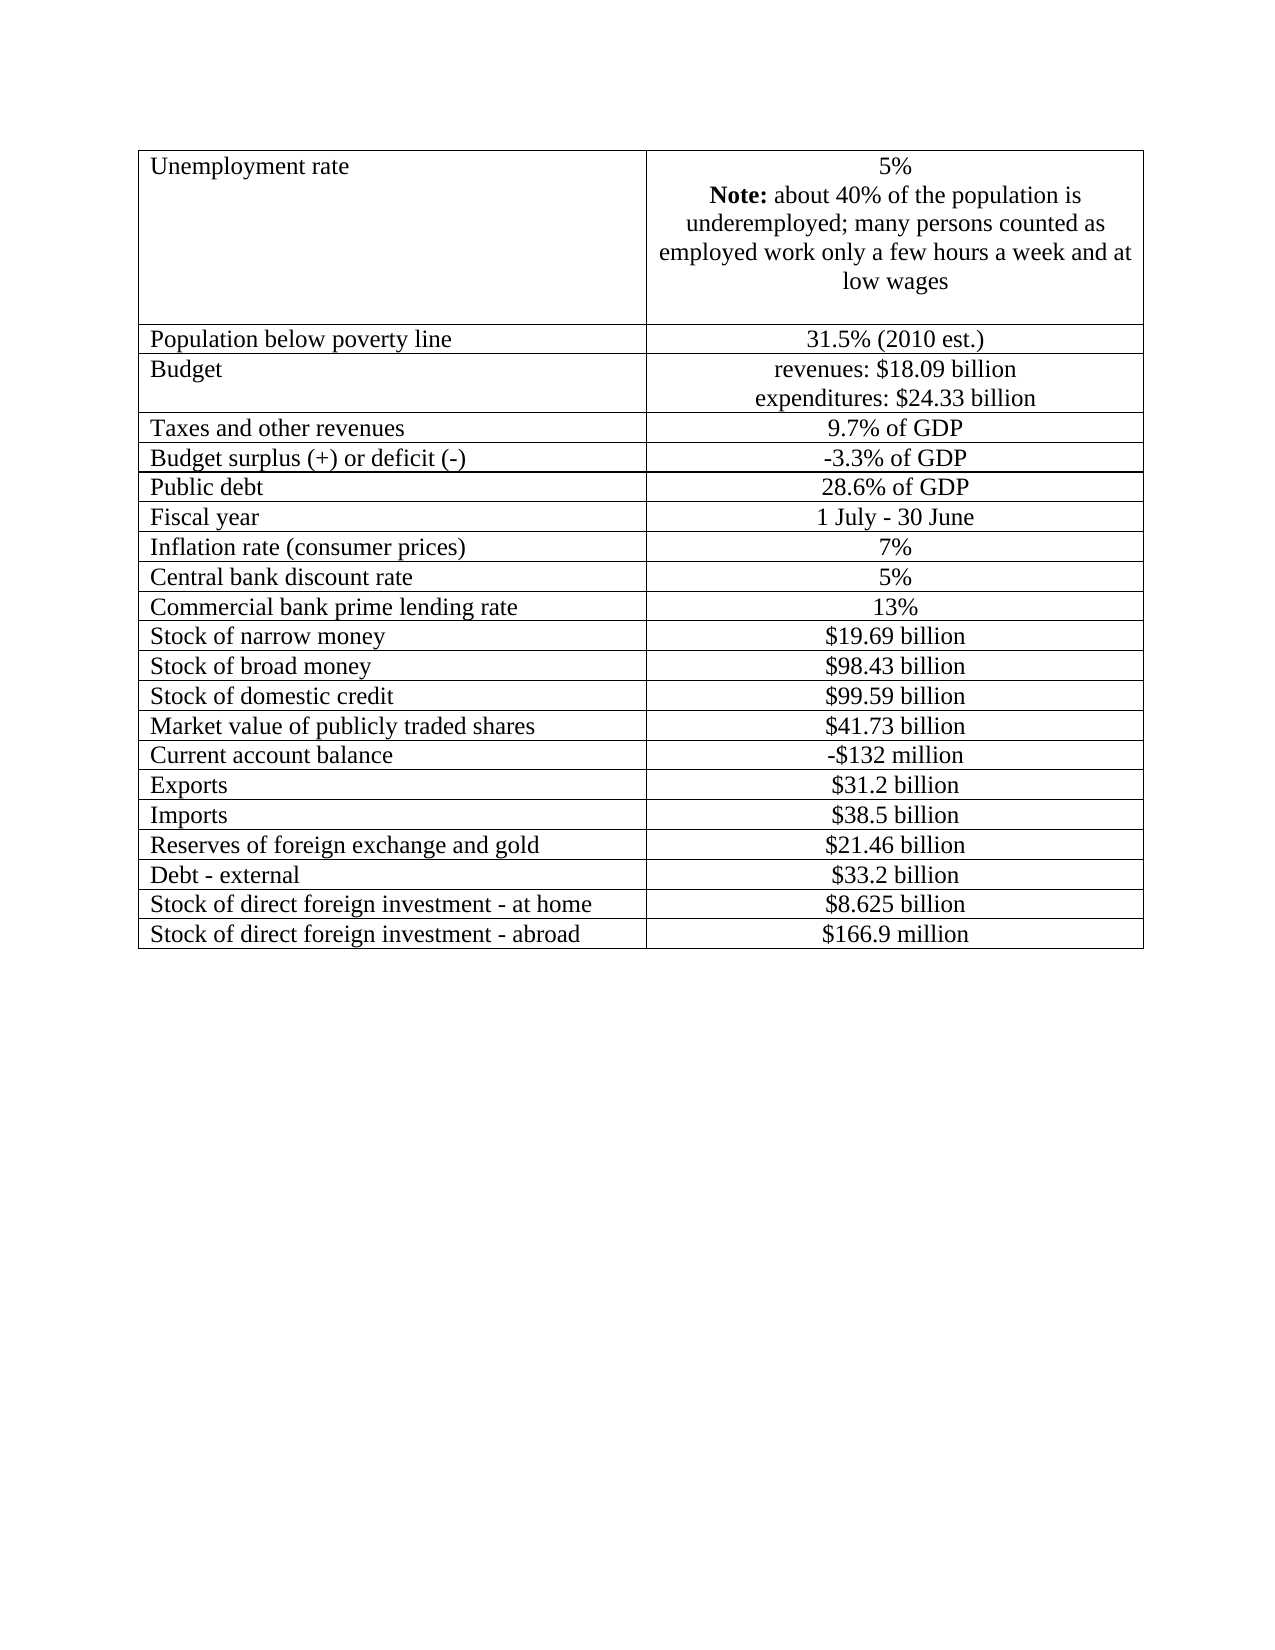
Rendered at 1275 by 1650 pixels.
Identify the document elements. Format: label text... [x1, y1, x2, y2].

table_cell Stock of direct foreign investment - at home [139, 890, 646, 918]
table_cell $33.2 billion [647, 860, 1143, 888]
table_cell $99.59 billion [647, 681, 1143, 710]
table_cell $98.43 billion [647, 651, 1143, 680]
table_cell Stock of broad money [139, 651, 646, 680]
table_cell 31.5% (2010 est.) [647, 325, 1143, 353]
table_cell Stock of domestic credit [139, 681, 646, 710]
table_cell Stock of direct foreign investment - abroad [139, 919, 646, 948]
table_cell $21.46 billion [647, 830, 1143, 859]
table_cell Central bank discount rate [139, 562, 646, 591]
table_cell Unemployment rate [139, 151, 646, 323]
table_cell Commercial bank prime lending rate [139, 592, 646, 620]
table_cell Stock of narrow money [139, 621, 646, 650]
table_cell 9.7% of GDP [647, 413, 1143, 442]
table_cell Reserves of foreign exchange and gold [139, 830, 646, 859]
table_cell Current account balance [139, 741, 646, 769]
table_cell revenues: $18.09 billion expenditures: $24.33 billion [647, 354, 1143, 412]
table_cell $41.73 billion [647, 711, 1143, 739]
table_cell Market value of publicly traded shares [139, 711, 646, 739]
table_cell Public debt [139, 473, 646, 501]
table_cell Exports [139, 770, 646, 799]
table_cell Fiscal year [139, 502, 646, 531]
table_cell $19.69 billion [647, 621, 1143, 650]
table_cell 13% [647, 592, 1143, 620]
table_cell -$132 million [647, 741, 1143, 769]
table_cell $38.5 billion [647, 800, 1143, 829]
table_cell 5% [647, 562, 1143, 591]
table_cell 28.6% of GDP [647, 473, 1143, 501]
table_cell Budget surplus (+) or deficit (-) [139, 443, 646, 471]
table_cell 1 July - 30 June [647, 502, 1143, 531]
table_cell 5% Note: about 40% of the population is underemployed; many persons counted as employed work only a few hours a week and at low wages [647, 151, 1143, 323]
table_cell Taxes and other revenues [139, 413, 646, 442]
table_cell Population below poverty line [139, 325, 646, 353]
table_cell -3.3% of GDP [647, 443, 1143, 471]
table_cell Imports [139, 800, 646, 829]
table_cell $31.2 billion [647, 770, 1143, 799]
table_cell $166.9 million [647, 919, 1143, 948]
table_cell Budget [139, 354, 646, 412]
table_cell Debt - external [139, 860, 646, 888]
table_cell 7% [647, 532, 1143, 561]
table_cell $8.625 billion [647, 890, 1143, 918]
table_cell Inflation rate (consumer prices) [139, 532, 646, 561]
